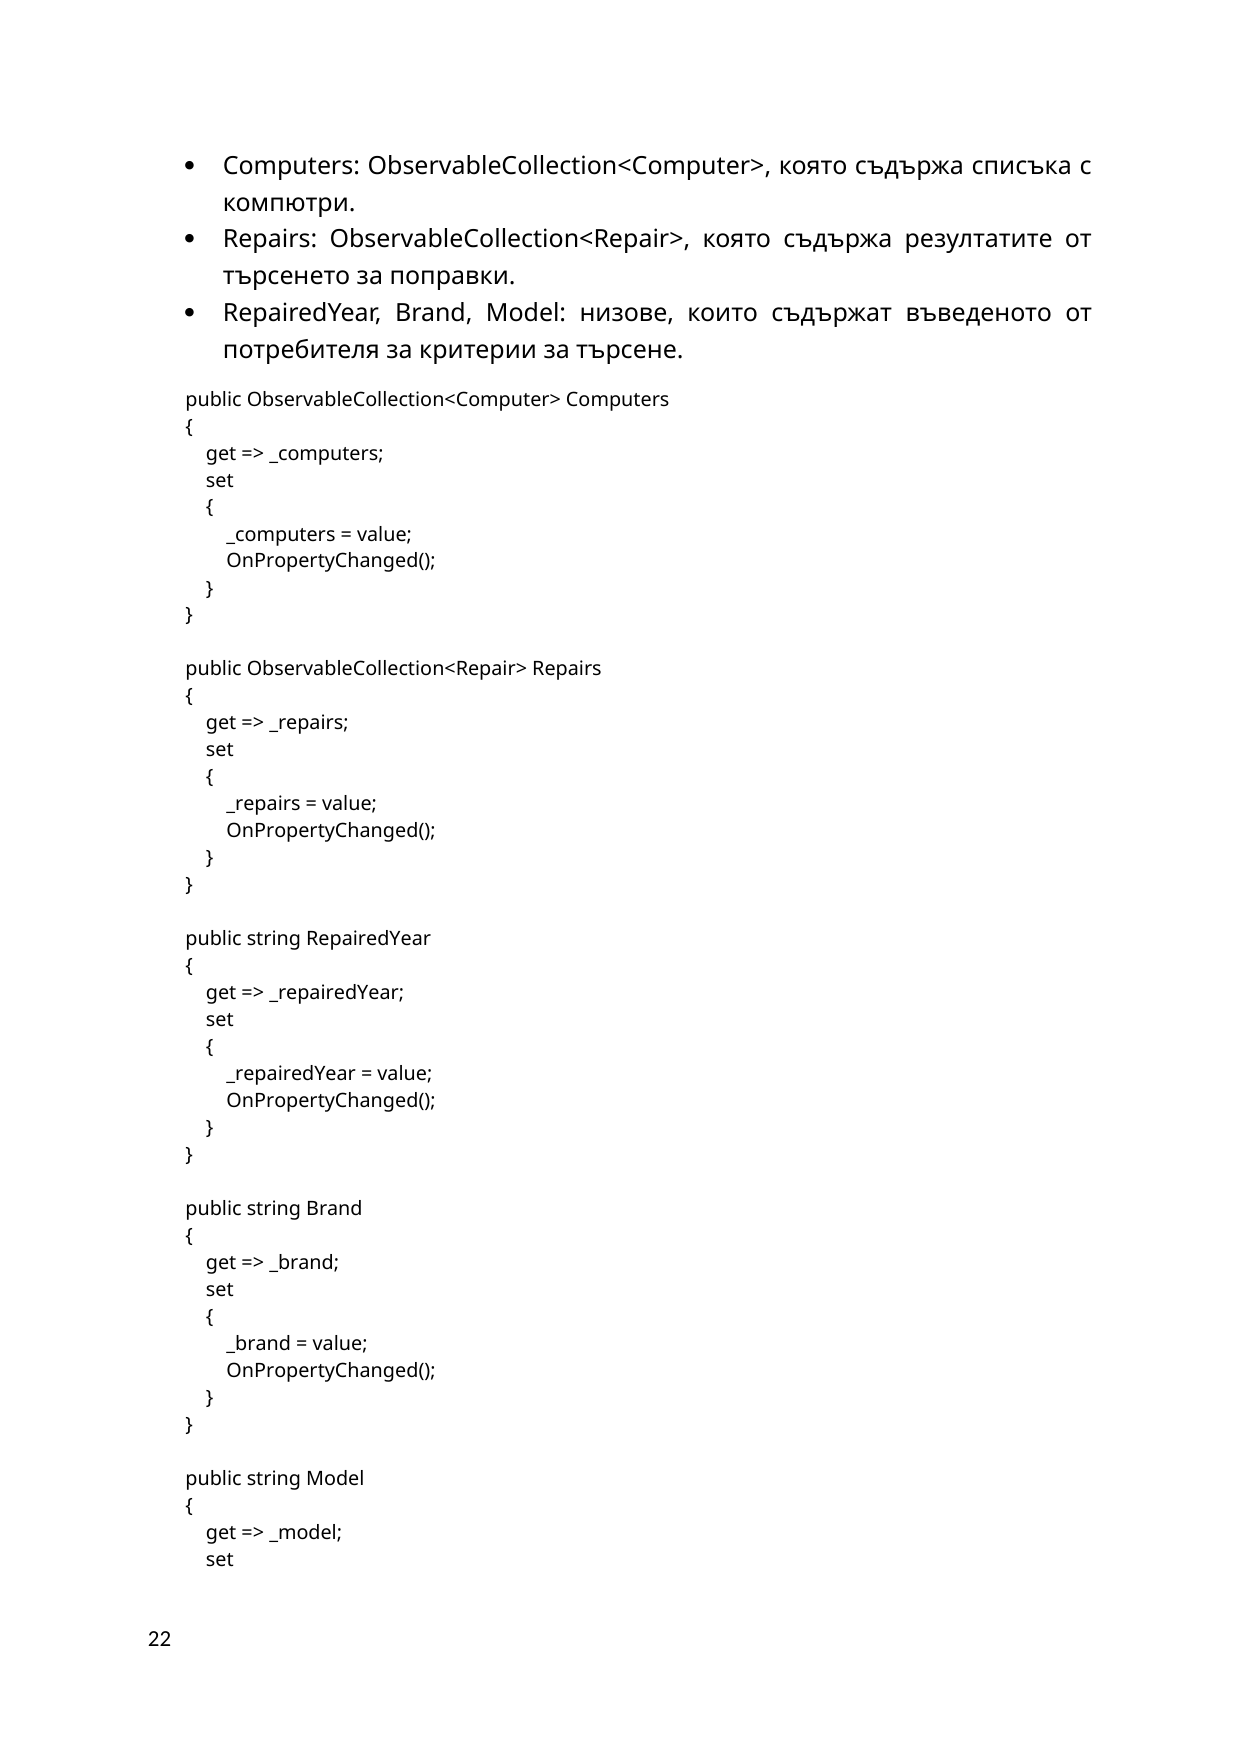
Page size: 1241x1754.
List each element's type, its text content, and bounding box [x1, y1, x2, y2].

list Computers: ObservableCollection<Computer>, която съдържа списъка с компютри. [185, 148, 1093, 218]
text get => _repairedYear; [185, 978, 1093, 1005]
text OnPropertyChanged(); [185, 1356, 1093, 1383]
text public string Brand [185, 1194, 1093, 1221]
text { [185, 1032, 1093, 1059]
text OnPropertyChanged(); [185, 1086, 1093, 1113]
text public ObservableCollection<Computer> Computers [185, 385, 1093, 412]
text OnPropertyChanged(); [185, 817, 1093, 843]
text public string RepairedYear [185, 924, 1093, 951]
text } [185, 843, 1093, 871]
text } [185, 574, 1093, 601]
text get => _computers; [185, 439, 1093, 466]
text set [185, 1005, 1093, 1032]
text { [185, 1221, 1093, 1248]
text set [185, 1545, 1093, 1572]
text OnPropertyChanged(); [185, 547, 1093, 574]
text get => _brand; [185, 1248, 1093, 1275]
text } [185, 1410, 1093, 1437]
text { [185, 951, 1093, 978]
text set [185, 466, 1093, 493]
text } [185, 601, 1093, 628]
text _computers = value; [185, 520, 1093, 547]
text { [185, 1302, 1093, 1329]
text } [185, 871, 1093, 897]
text } [185, 1113, 1093, 1140]
list Repairs: ObservableCollection<Repair>, която съдържа резултатите от търсенето за поправки. [185, 221, 1093, 292]
text } [185, 1383, 1093, 1410]
text get => _model; [185, 1518, 1093, 1545]
text { [185, 493, 1093, 520]
text { [185, 412, 1093, 439]
text } [185, 1140, 1093, 1167]
text public ObservableCollection<Repair> Repairs [185, 655, 1093, 682]
text { [185, 763, 1093, 789]
text set [185, 736, 1093, 763]
text set [185, 1275, 1093, 1302]
list RepairedYear, Brand, Model: низове, които съдържат въведеното от потребителя за критерии за търсене. [185, 295, 1093, 366]
text public string Model [185, 1464, 1093, 1491]
text _repairedYear = value; [185, 1059, 1093, 1086]
text get => _repairs; [185, 709, 1093, 736]
text _brand = value; [185, 1329, 1093, 1356]
text { [185, 1491, 1093, 1518]
text { [185, 682, 1093, 709]
text _repairs = value; [185, 789, 1093, 817]
